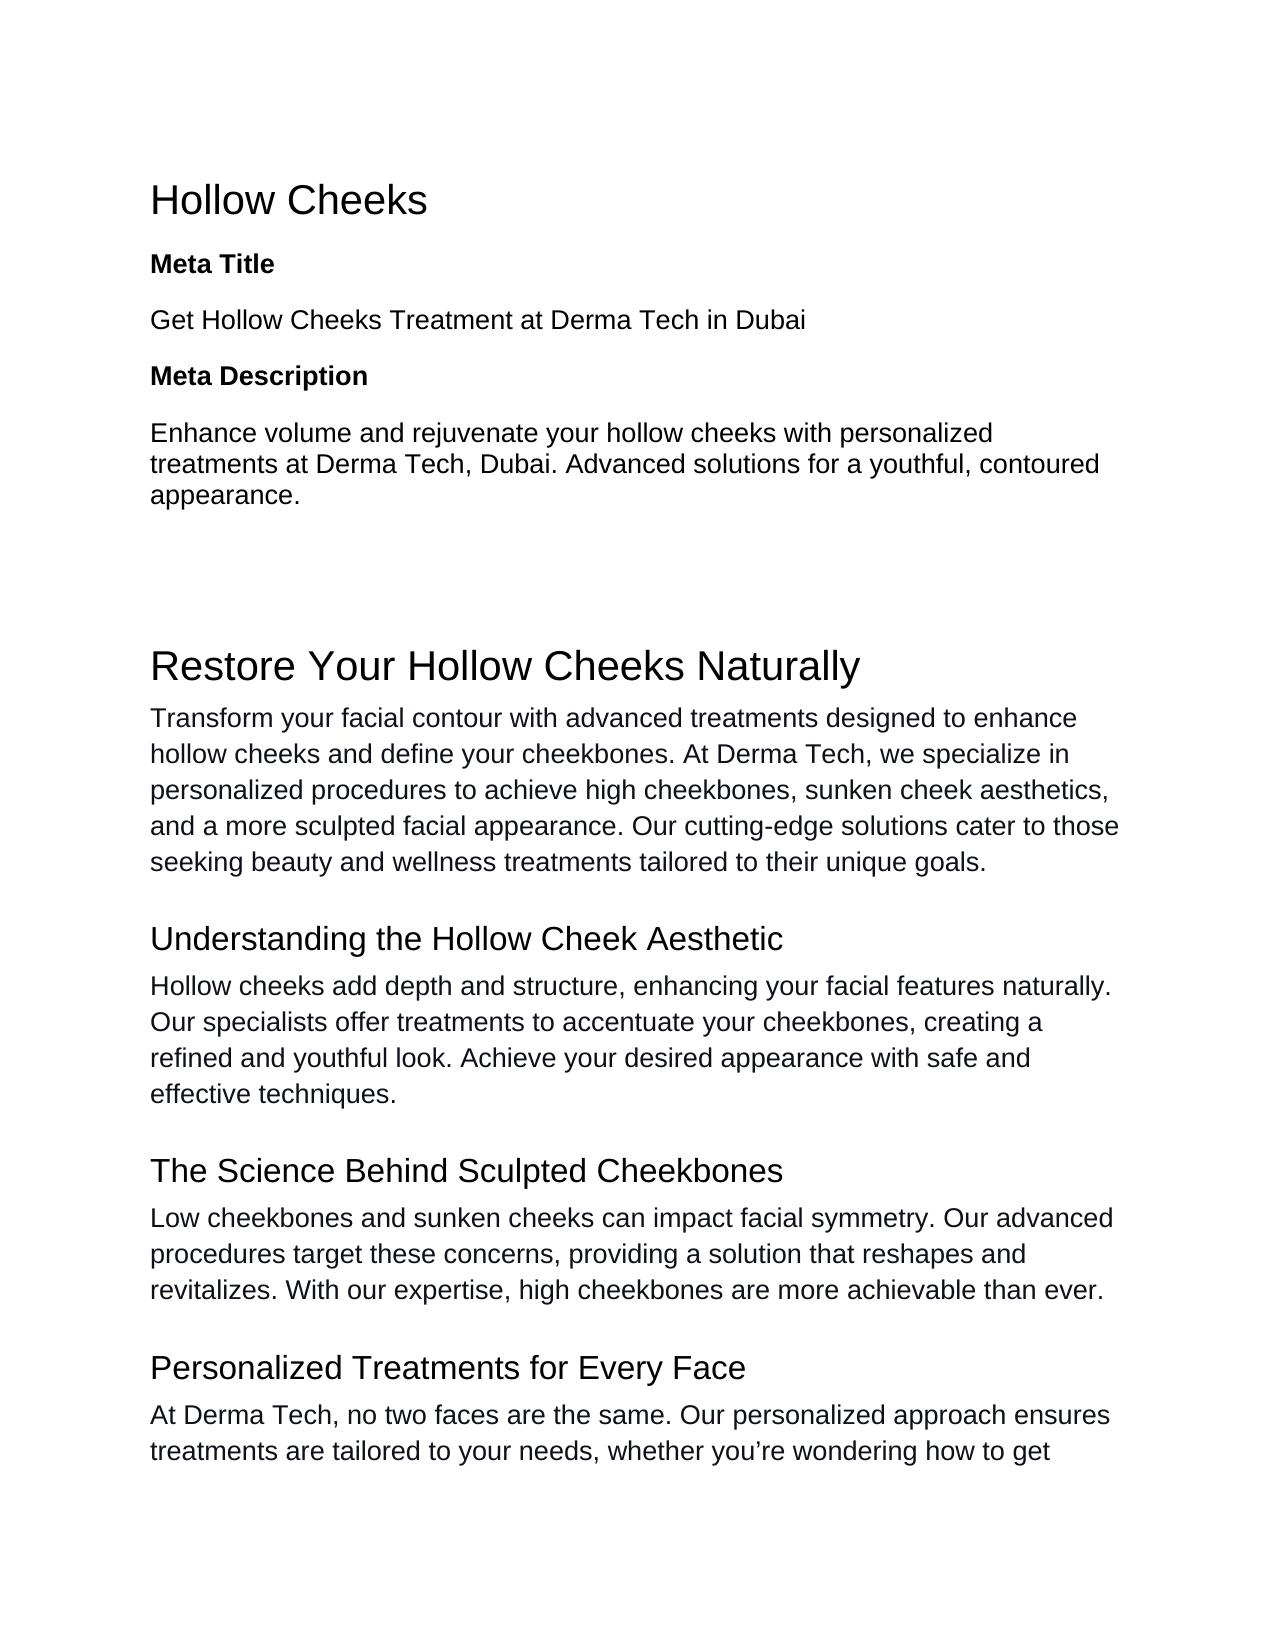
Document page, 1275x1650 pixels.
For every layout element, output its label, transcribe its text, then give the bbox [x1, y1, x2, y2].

text Hollow cheeks add depth and structure, enhancing your facial features naturally. Our specialists offer treatments to accentuate your cheekbones, creating a refined and youthful look. Achieve your desired appearance with safe and effective techniques. [150, 970, 1125, 1109]
subtitle Restore Your Hollow Cheeks Naturally [150, 642, 1125, 689]
subtitle The Science Behind Sculpted Cheekbones [150, 1151, 1125, 1190]
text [150, 1399, 1125, 1466]
subtitle Personalized Treatments for Every Face [150, 1348, 1125, 1386]
subtitle Understanding the Hollow Cheek Aesthetic [150, 919, 1125, 958]
text Get Hollow Cheeks Treatment at Derma Tech in Dubai [150, 304, 1125, 335]
text Low cheekbones and sunken cheeks can impact facial symmetry. Our advanced procedures target these concerns, providing a solution that reshapes and revitalizes. With our expertise, high cheekbones are more achievable than ever. [150, 1202, 1125, 1306]
text Meta Description [150, 360, 1125, 392]
text Hollow Cheeks [150, 175, 1125, 223]
text Meta Title [150, 248, 1125, 279]
text Transform your facial contour with advanced treatments designed to enhance hollow cheeks and define your cheekbones. At Derma Tech, we specialize in personalized procedures to achieve high cheekbones, sunken cheek aesthetics, and a more sculpted facial appearance. Our cutting-edge solutions cater to those seeking beauty and wellness treatments tailored to their unique goals. [150, 702, 1125, 877]
text Enhance volume and rejuvenate your hollow cheeks with personalized treatments at Derma Tech, Dubai. Advanced solutions for a youthful, contoured appearance. [150, 417, 1125, 510]
